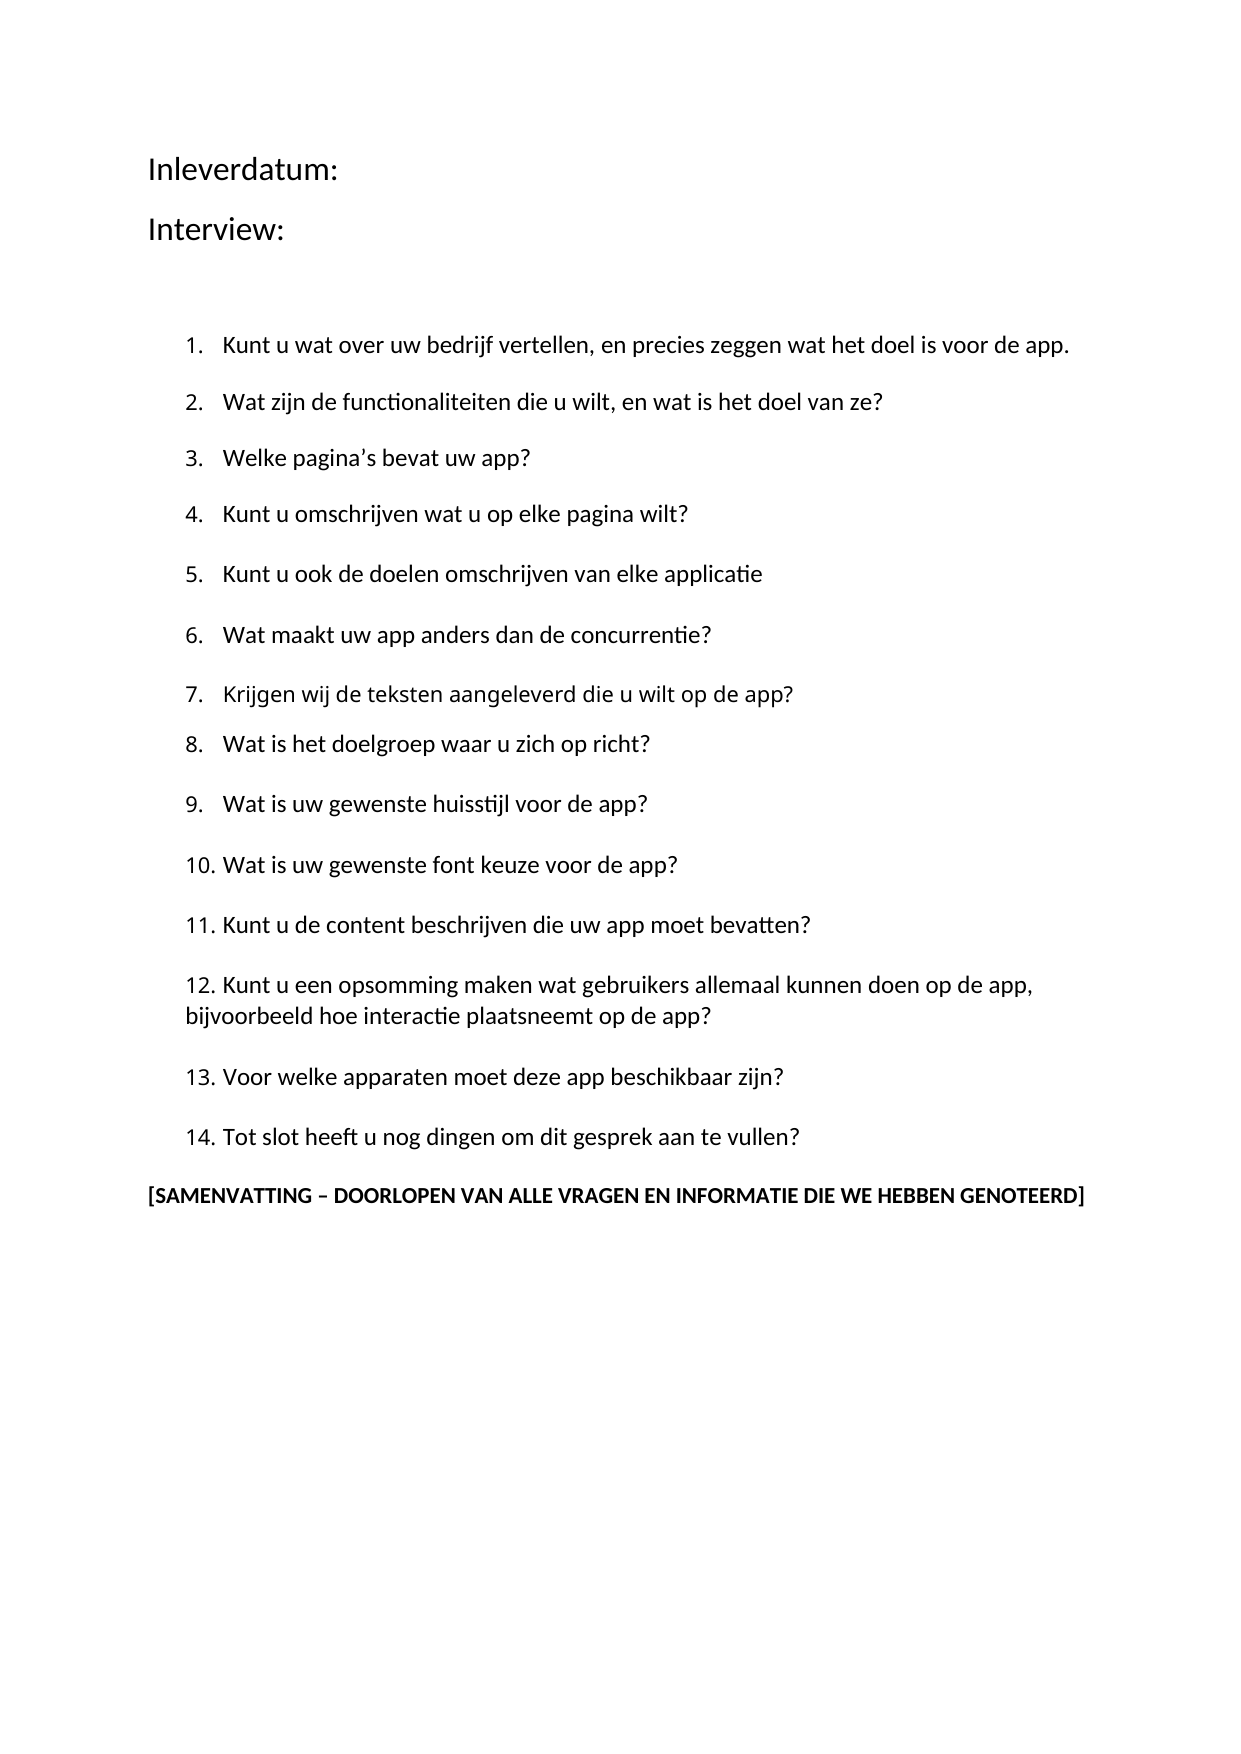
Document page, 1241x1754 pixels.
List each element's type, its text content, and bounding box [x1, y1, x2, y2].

list Kunt u een opsomming maken wat gebruikers allemaal kunnen doen op de app, bijvoorbeeld hoe interactie plaatsneemt op de app? [185, 969, 1093, 1031]
text Interview: [148, 208, 1093, 249]
list Wat maakt uw app anders dan de concurrentie? [185, 619, 1093, 649]
list Krijgen wij de teksten aangeleverd die u wilt op de app? [185, 679, 1093, 709]
list Tot slot heeft u nog dingen om dit gesprek aan te vullen? [185, 1121, 1093, 1152]
list Kunt u wat over uw bedrijf vertellen, en precies zeggen wat het doel is voor de app. [185, 329, 1093, 360]
list Wat is uw gewenste huisstijl voor de app? [185, 788, 1093, 819]
list Voor welke apparaten moet deze app beschikbaar zijn? [185, 1061, 1093, 1091]
list Kunt u omschrijven wat u op elke pagina wilt? [185, 498, 1093, 528]
list Kunt u ook de doelen omschrijven van elke applicatie [185, 558, 1093, 589]
list Wat is het doelgroep waar u zich op richt? [185, 728, 1093, 758]
text Inleverdatum: [148, 148, 1093, 188]
list Welke pagina’s bevat uw app? [185, 442, 1093, 472]
list Wat zijn de functionaliteiten die u wilt, en wat is het doel van ze? [185, 386, 1093, 416]
text [SAMENVATTING – DOORLOPEN VAN ALLE VRAGEN EN INFORMATIE DIE WE HEBBEN GENOTEERD] [148, 1181, 1093, 1209]
list Wat is uw gewenste font keuze voor de app? [185, 849, 1093, 879]
list Kunt u de content beschrijven die uw app moet bevatten? [185, 909, 1093, 940]
